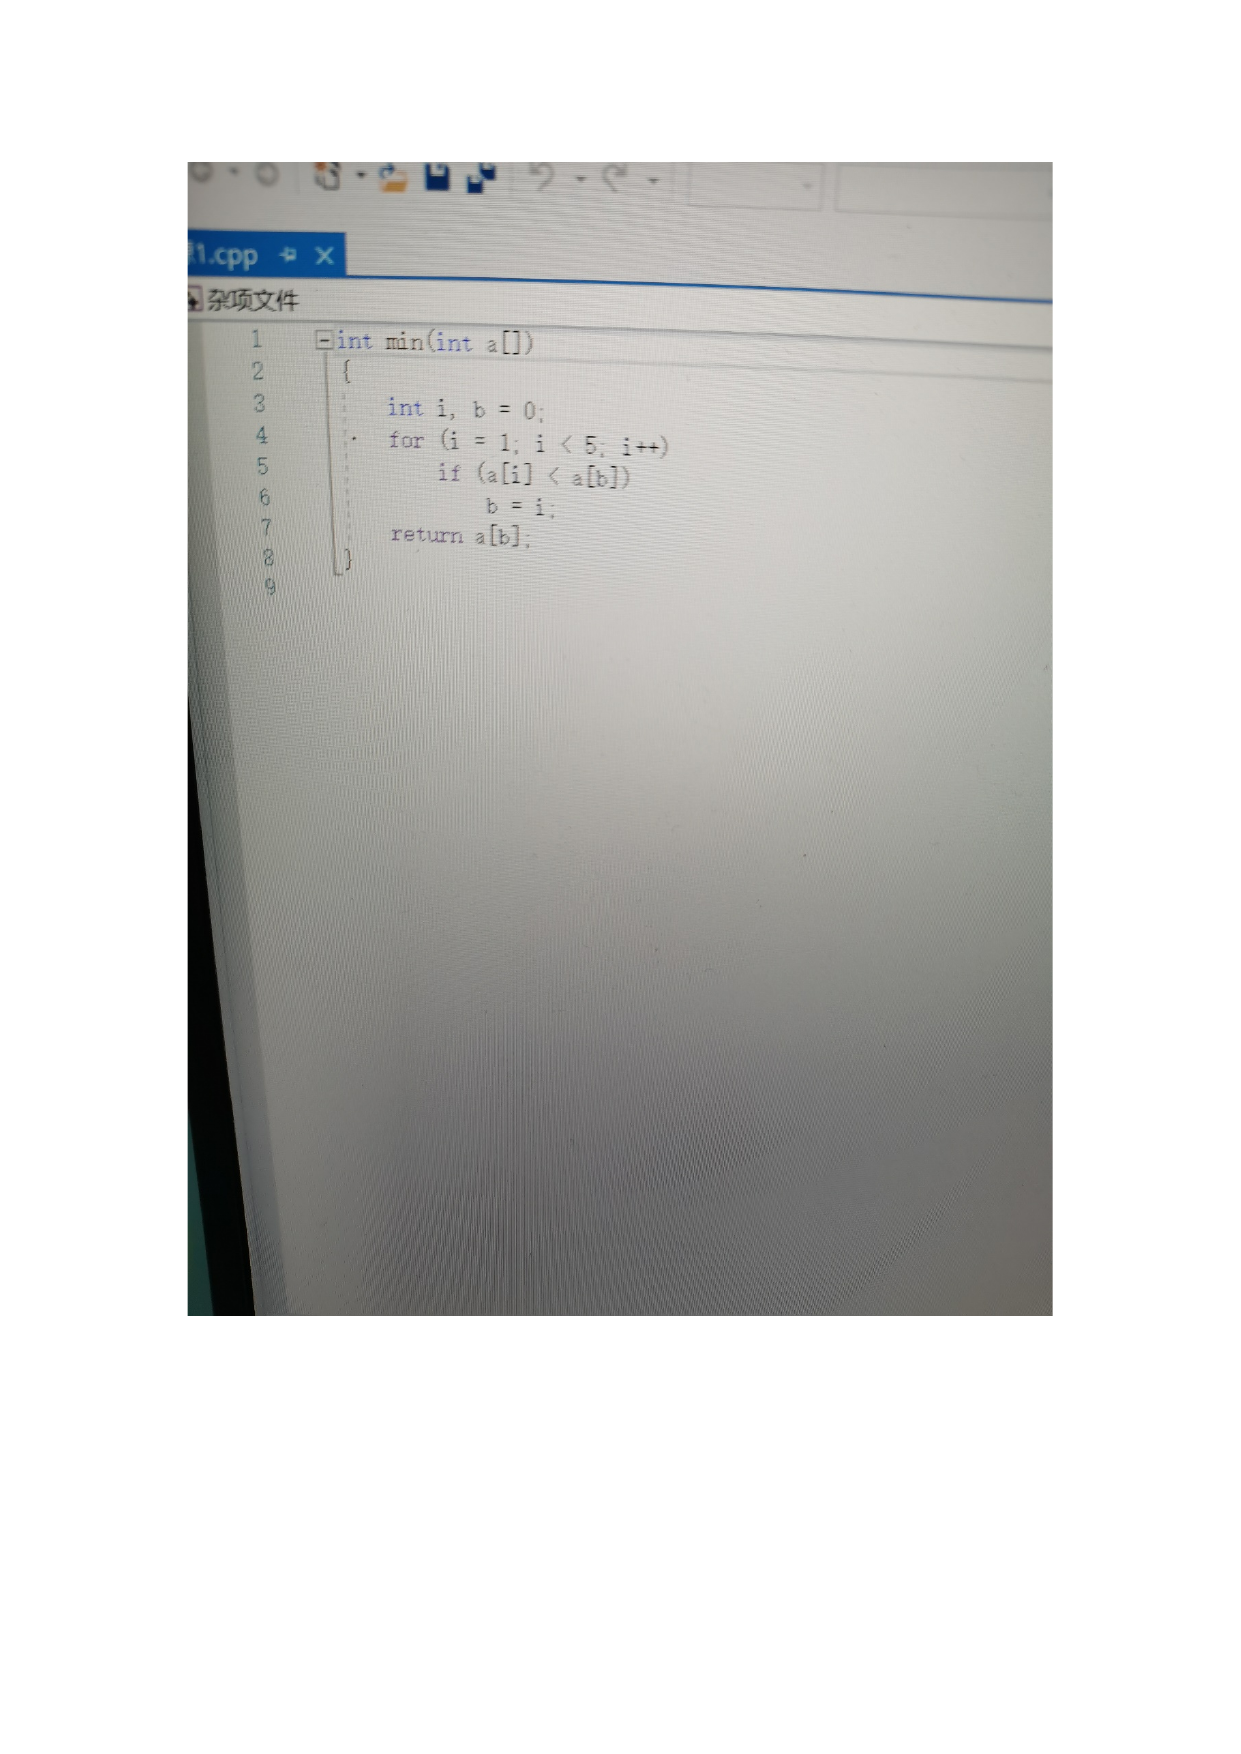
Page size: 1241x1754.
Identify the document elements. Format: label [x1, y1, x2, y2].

picture [187, 162, 1053, 1316]
